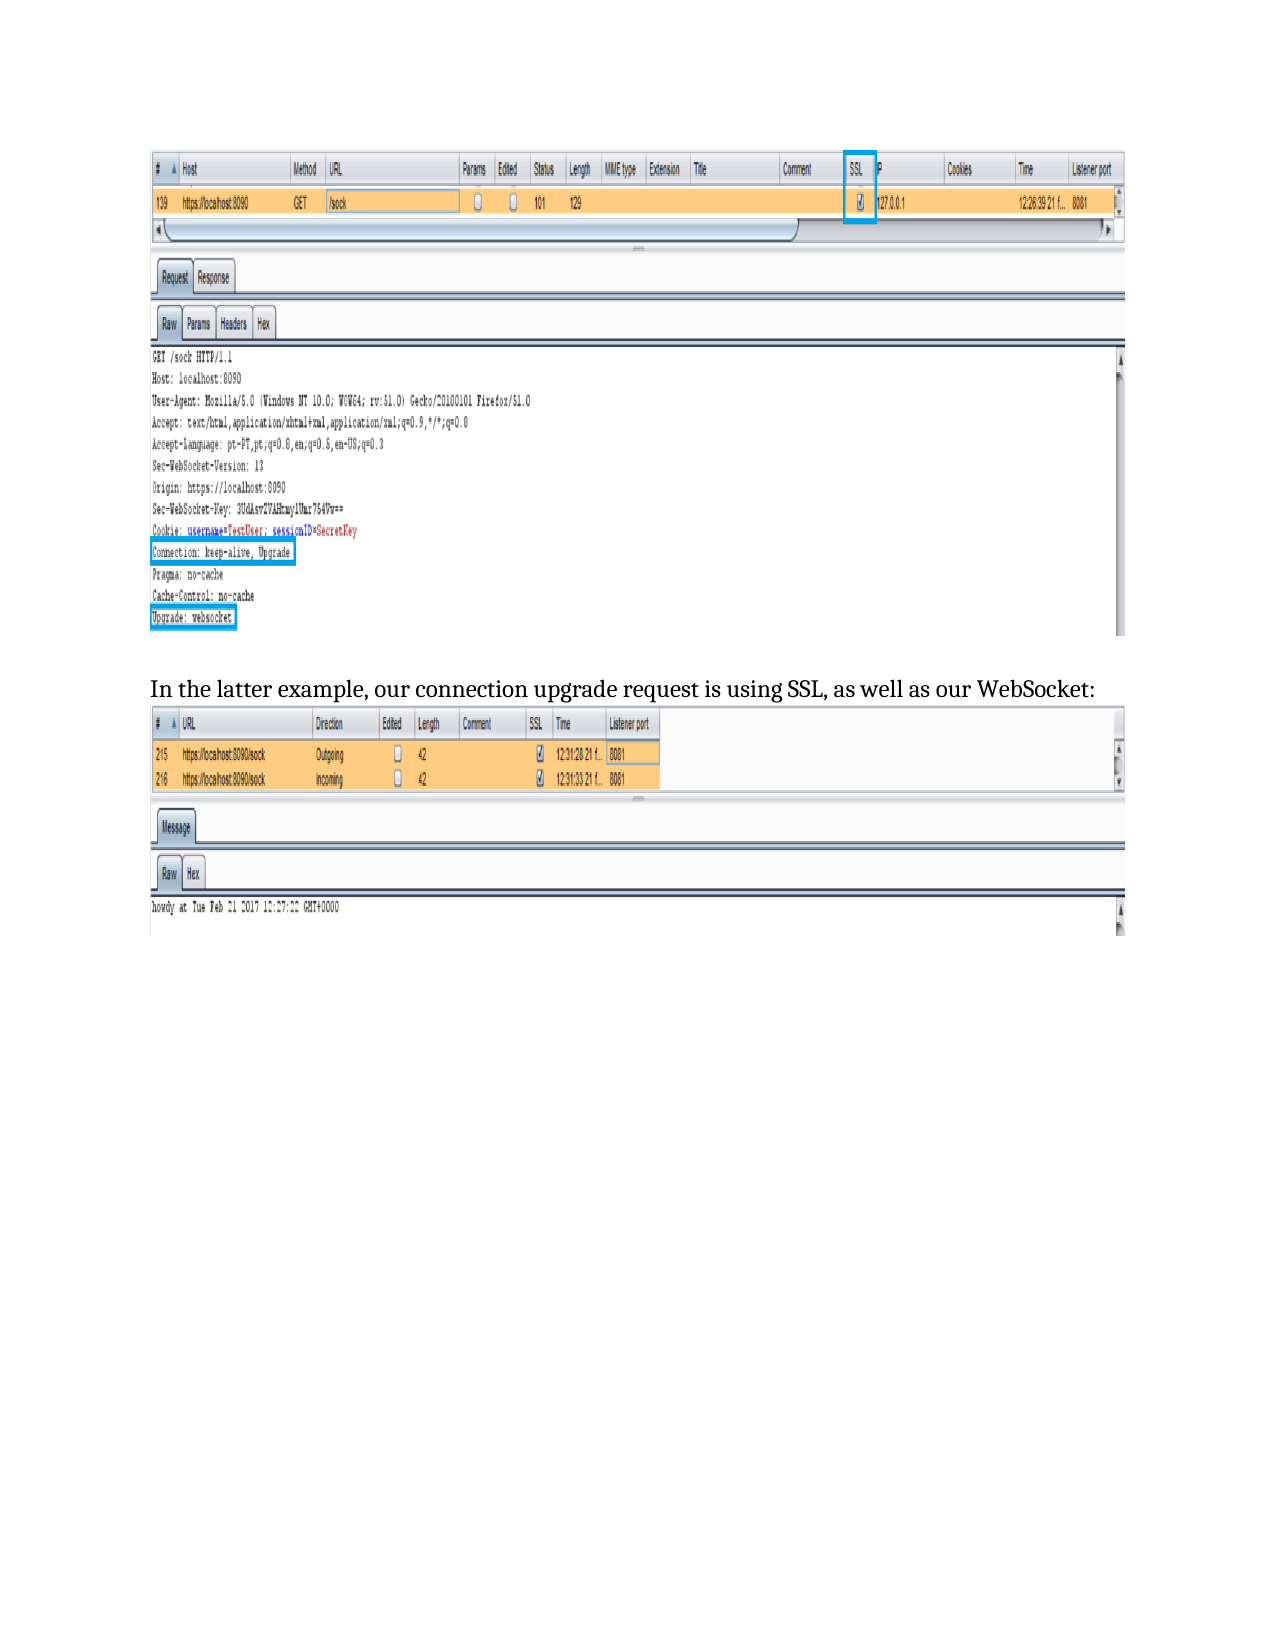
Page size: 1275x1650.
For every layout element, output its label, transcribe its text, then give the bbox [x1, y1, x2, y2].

picture [846, 156, 874, 218]
picture [152, 609, 234, 624]
picture [150, 150, 1125, 636]
picture [150, 704, 1125, 936]
text In the latter example, our connection upgrade request is using SSL, as well as our WebSocket: [150, 664, 1125, 704]
picture [153, 543, 293, 559]
